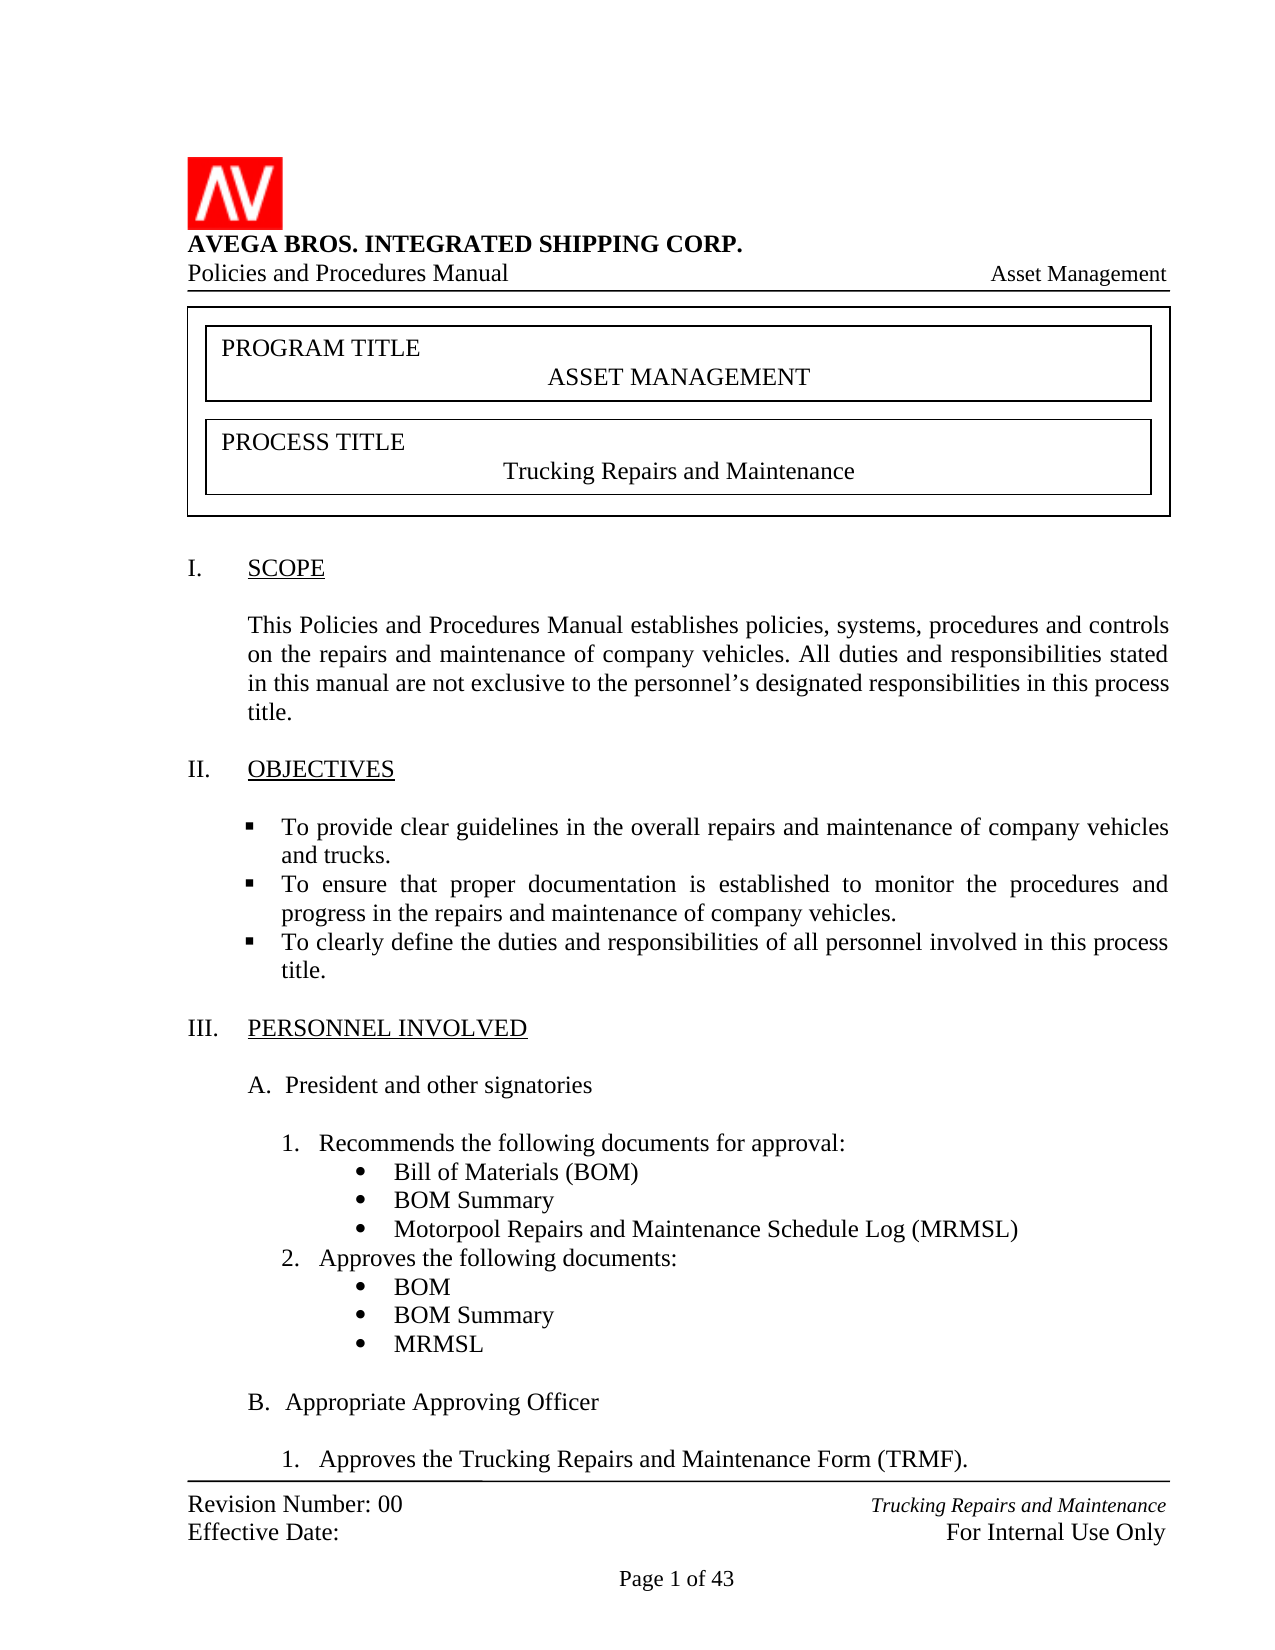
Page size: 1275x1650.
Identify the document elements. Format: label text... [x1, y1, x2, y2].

list President and other signatories [247, 1070, 1170, 1099]
list BOM [356, 1272, 1170, 1300]
picture [187, 157, 283, 230]
list SCOPE [187, 553, 1170, 582]
list To provide clear guidelines in the overall repairs and maintenance of company vehicles and trucks. [244, 812, 1170, 869]
list PERSONNEL INVOLVED [187, 1013, 1170, 1042]
list Recommends the following documents for approval: [281, 1128, 1170, 1157]
list BOM Summary [356, 1300, 1170, 1329]
list MRMSL [356, 1329, 1170, 1358]
list Bill of Materials (BOM) [356, 1157, 1170, 1185]
list BOM Summary [356, 1185, 1170, 1214]
list To ensure that proper documentation is established to monitor the procedures and progress in the repairs and maintenance of company vehicles. [244, 869, 1170, 927]
text This policies and procedures manual establishes policies, systems, procedures and controls on the repairs and maintenance of company vehicles. All duties and responsibilities stated in this manual are not exclusive to the personnel’s designated responsibilities in this process title. [247, 610, 1170, 725]
list Approves the following documents: [281, 1243, 1170, 1272]
list OBJECTIVES [187, 754, 1170, 783]
list Approves the Trucking Repairs and Maintenance Form (TRMF). [281, 1444, 1170, 1473]
list To clearly define the duties and responsibilities of all personnel involved in this process title. [244, 927, 1170, 984]
list Motorpool Repairs and Maintenance Schedule Log (MRMSL) [356, 1214, 1170, 1243]
list Appropriate Approving Officer [247, 1387, 1170, 1415]
